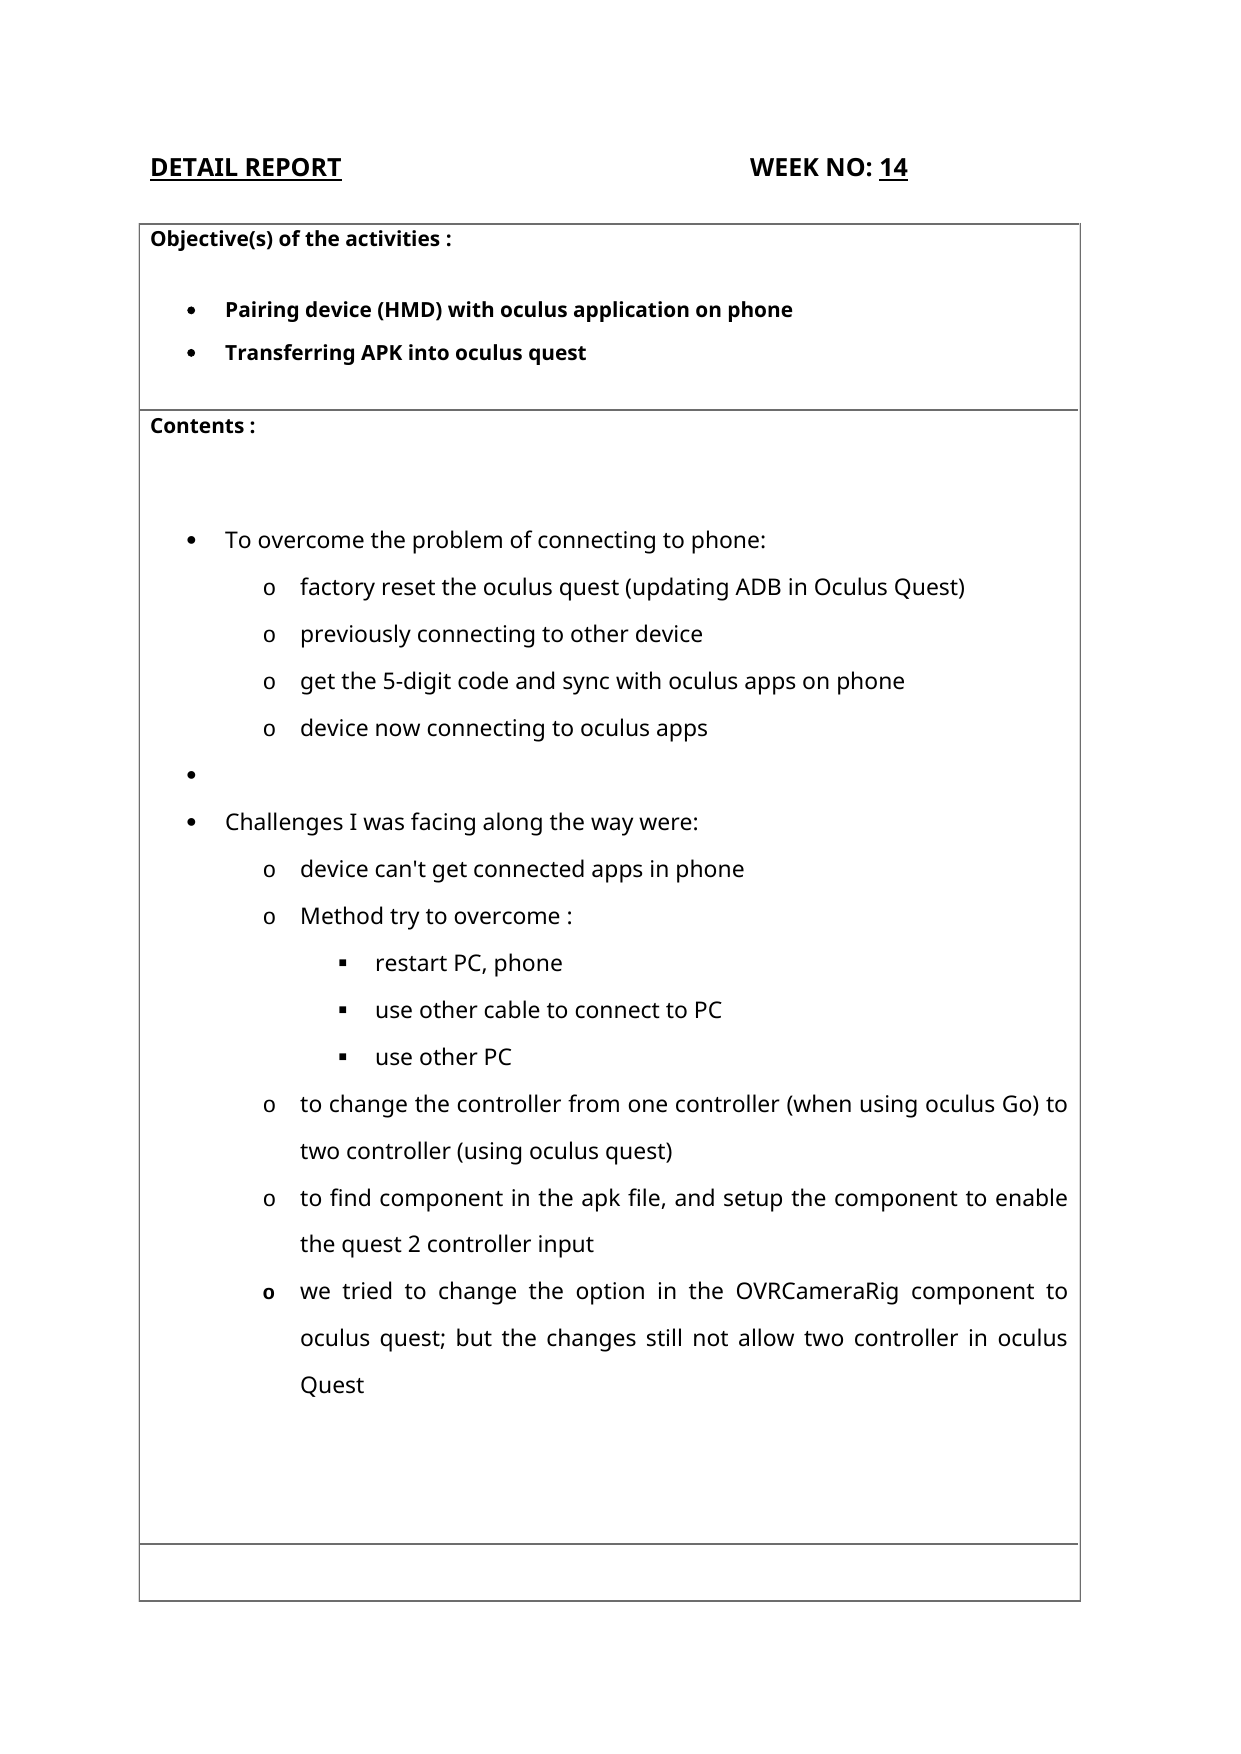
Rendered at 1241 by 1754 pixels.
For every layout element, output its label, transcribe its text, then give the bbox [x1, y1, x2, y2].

table_header Objective(s) of the activities : Pairing device (HMD) with oculus application on phone Transferring APK into oculus quest [140, 225, 1079, 409]
table_cell Contents : To overcome the problem of connecting to phone: factory reset the oculus quest (updating ADB in Oculus Quest) previously connecting to other device get the 5-digit code and sync with oculus apps on phone device now connecting to oculus apps Challenges I was facing along the way were: device can't get connected apps in phone Method try to overcome : restart PC, phone use other cable to connect to PC use other PC to change the controller from one controller (when using oculus Go) to two controller (using oculus quest) to find component in the apk file, and setup the component to enable the quest 2 controller input we tried to change the option in the OVRCameraRig component to oculus quest; but the changes still not allow two controller in oculus Quest [140, 409, 1079, 1543]
table_cell [140, 1543, 1079, 1600]
text DETAIL REPORT WEEK NO: 14 [150, 150, 1090, 184]
